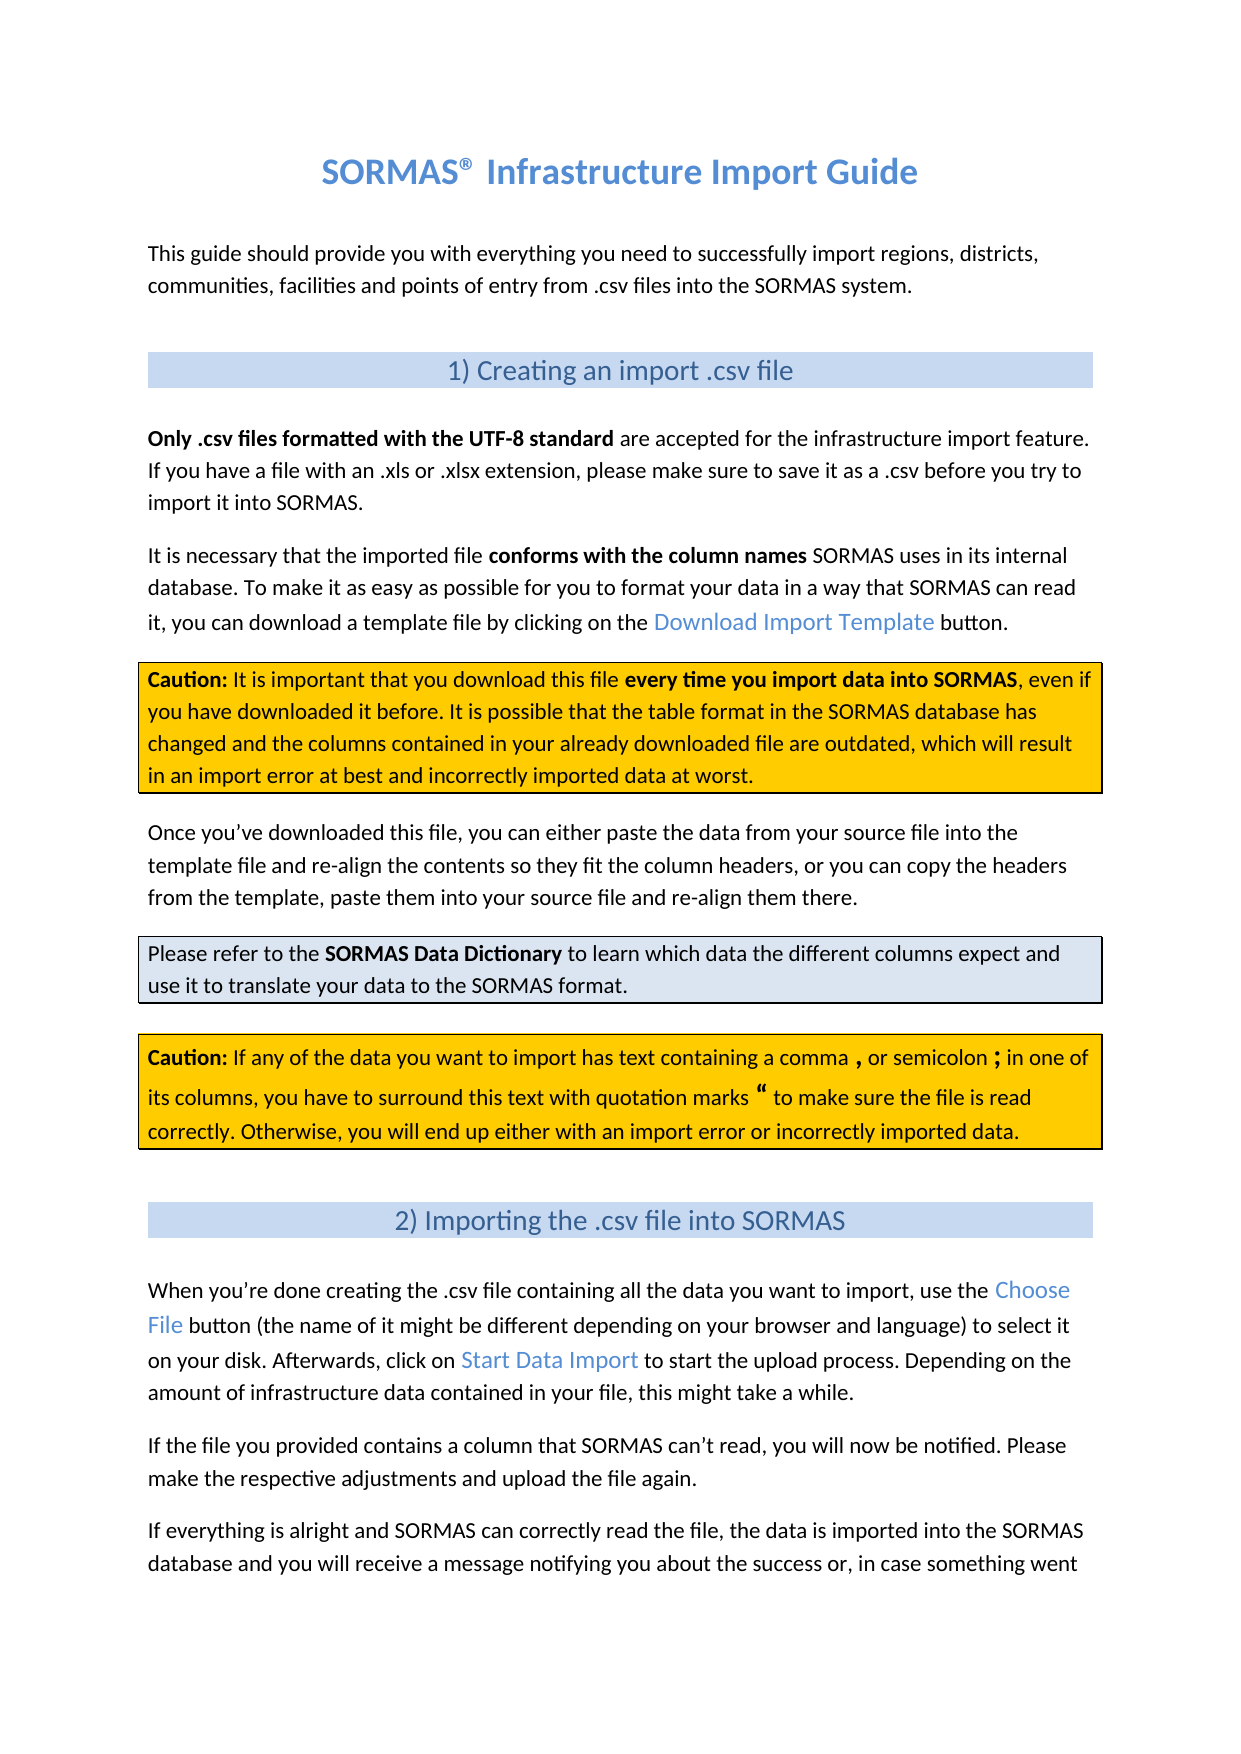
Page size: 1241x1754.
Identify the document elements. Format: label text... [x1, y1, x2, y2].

text Caution: It is important that you download this file every time you import data into SORMAS, even if you have downloaded it before. It is possible that the table format in the SORMAS database has changed and the columns contained in your already downloaded file are outdated, which will result in an import error at best and incorrectly imported data at worst. [139, 663, 1101, 792]
text 2) Importing the .csv file into SORMAS [148, 1202, 1093, 1238]
text This guide should provide you with everything you need to successfully import regions, districts, communities, facilities and points of entry from .csv files into the SORMAS system. [148, 239, 1093, 299]
text Once you’ve downloaded this file, you can either paste the data from your source file into the template file and re-align the contents so they fit the column headers, or you can copy the headers from the template, paste them into your source file and re-align them there. [148, 818, 1093, 911]
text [148, 1517, 1093, 1577]
text If the file you provided contains a column that SORMAS can’t read, you will now be notified. Please make the respective adjustments and upload the file again. [148, 1431, 1093, 1492]
text When you’re done creating the .csv file containing all the data you want to import, use the Choose File button (the name of it might be different depending on your browser and language) to select it on your disk. Afterwards, click on Start Data Import to start the upload process. Depending on the amount of infrastructure data contained in your file, this might take a while. [148, 1274, 1093, 1406]
text It is necessary that the imported file conforms with the column names SORMAS uses in its internal database. To make it as easy as possible for you to format your data in a way that SORMAS can read it, you can download a template file by clicking on the Download Import Template button. [148, 541, 1093, 636]
text Please refer to the SORMAS Data Dictionary to learn which data the different columns expect and use it to translate your data to the SORMAS format. [139, 937, 1101, 1002]
text SORMAS® Infrastructure Import Guide [148, 148, 1093, 193]
text Caution: If any of the data you want to import has text containing a comma , or semicolon ; in one of its columns, you have to surround this text with quotation marks “ to make sure the file is read correctly. Otherwise, you will end up either with an import error or incorrectly imported data. [139, 1035, 1101, 1148]
text Only .csv files formatted with the UTF-8 standard are accepted for the infrastructure import feature. If you have a file with an .xls or .xlsx extension, please make sure to save it as a .csv before you try to import it into SORMAS. [148, 424, 1093, 516]
text 1) Creating an import .csv file [148, 352, 1093, 388]
